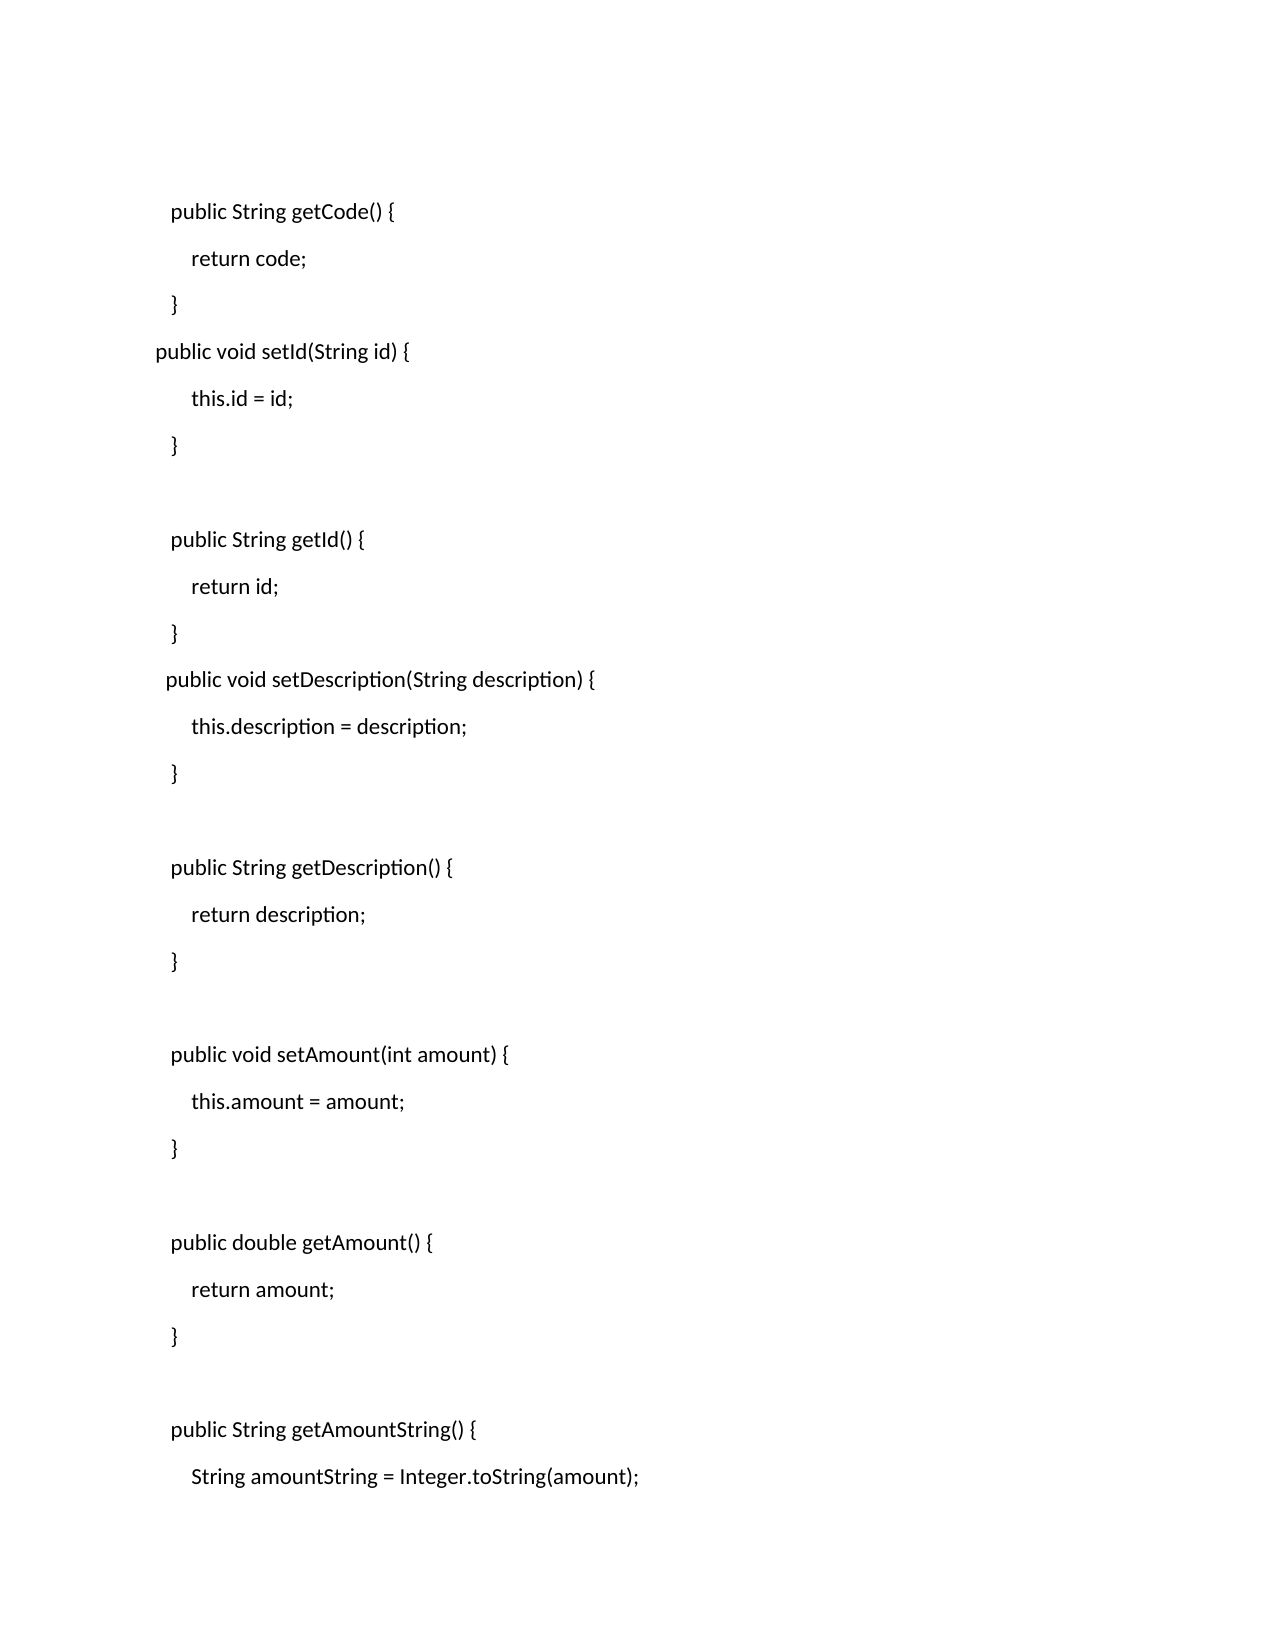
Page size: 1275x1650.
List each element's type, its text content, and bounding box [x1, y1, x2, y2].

text } [150, 1322, 1125, 1350]
text } [150, 759, 1125, 787]
text } [150, 947, 1125, 975]
text public void setId(String id) { [150, 337, 1125, 366]
text public String getCode() { [150, 197, 1125, 225]
text public void setDescription(String description) { [150, 666, 1125, 694]
text return amount; [150, 1275, 1125, 1303]
text public String getDescription() { [150, 853, 1125, 881]
text public void setAmount(int amount) { [150, 1041, 1125, 1069]
text } [150, 291, 1125, 319]
text String amountString = Integer.toString(amount); [150, 1462, 1125, 1491]
text public String getId() { [150, 525, 1125, 553]
text return code; [150, 244, 1125, 272]
text this.description = description; [150, 712, 1125, 741]
text public double getAmount() { [150, 1228, 1125, 1256]
text return description; [150, 900, 1125, 928]
text } [150, 1134, 1125, 1162]
text this.id = id; [150, 384, 1125, 412]
text } [150, 431, 1125, 459]
text } [150, 619, 1125, 647]
text this.amount = amount; [150, 1087, 1125, 1116]
text public String getAmountString() { [150, 1416, 1125, 1444]
text return id; [150, 572, 1125, 600]
